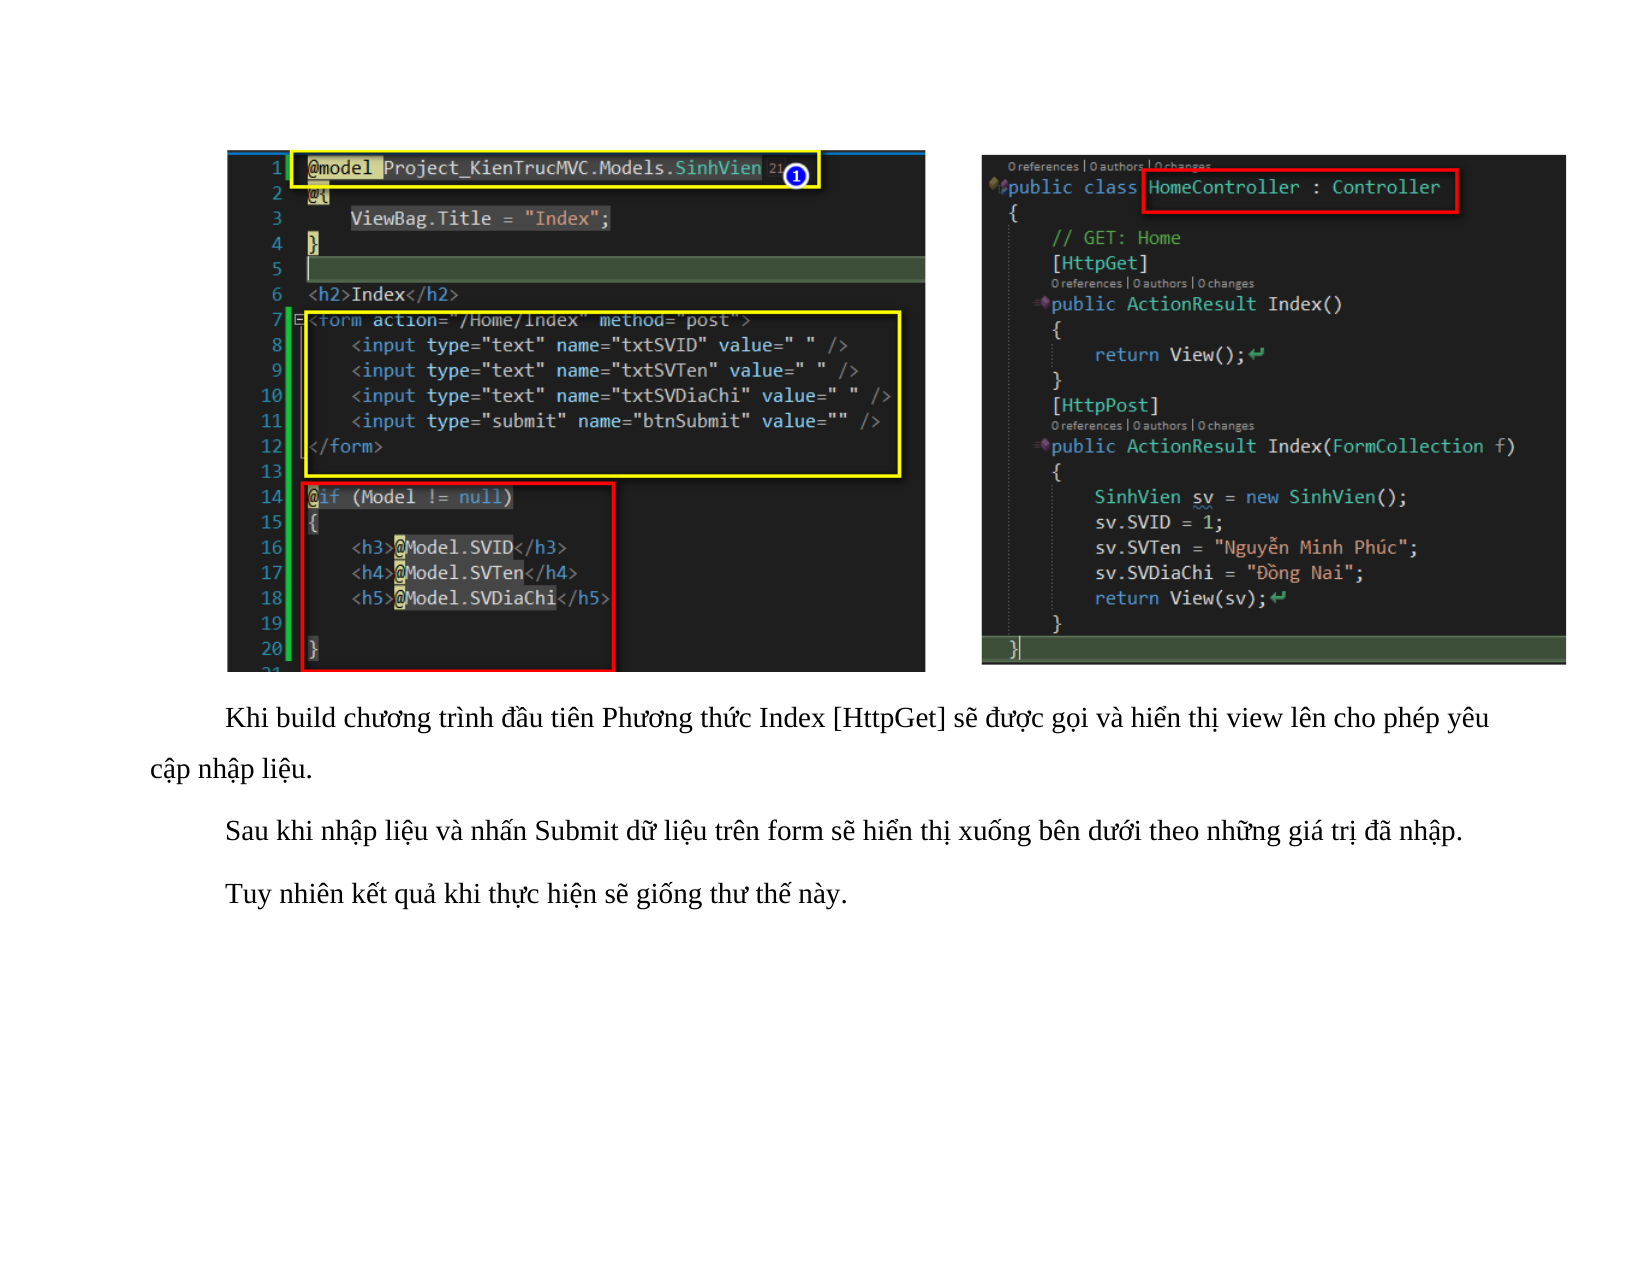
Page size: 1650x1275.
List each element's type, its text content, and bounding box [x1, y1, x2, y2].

text Khi build chương trình đầu tiên Phương thức Index [HttpGet] sẽ được gọi và hiển thị view lên cho phép yêu cập nhập liệu. [150, 700, 1491, 784]
text Tuy nhiên kết quả khi thực hiện sẽ giống thư thế này. [150, 876, 1491, 910]
picture [225, 150, 1567, 672]
text Sau khi nhập liệu và nhấn Submit dữ liệu trên form sẽ hiển thị xuống bên dưới theo những giá trị đã nhập. [150, 813, 1491, 847]
